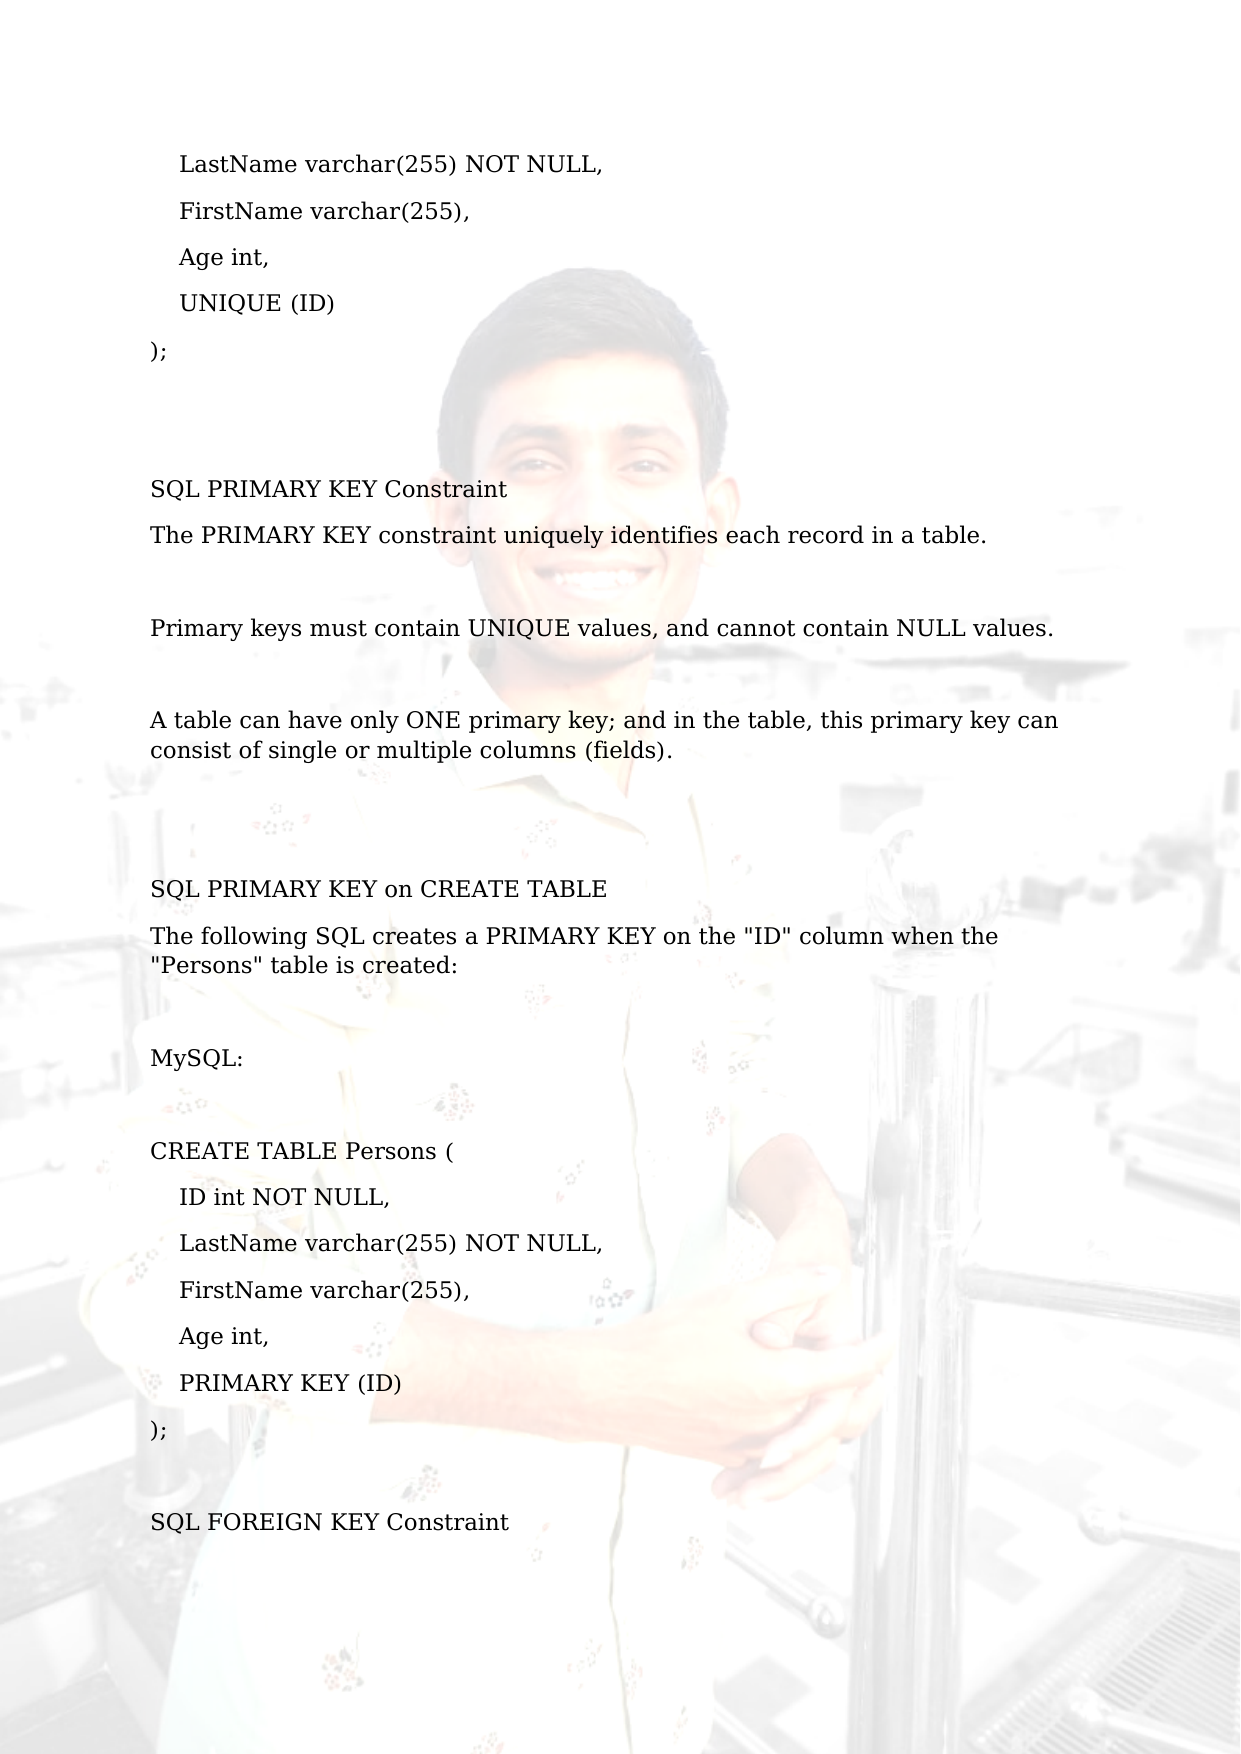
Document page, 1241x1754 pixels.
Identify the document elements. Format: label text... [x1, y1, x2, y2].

text Age int, [150, 1322, 1090, 1349]
text ); [150, 1414, 1090, 1442]
text The PRIMARY KEY constraint uniquely identifies each record in a table. [150, 521, 1090, 548]
text SQL PRIMARY KEY on CREATE TABLE [150, 875, 1090, 902]
text PRIMARY KEY (ID) [150, 1368, 1090, 1396]
text LastName varchar(255) NOT NULL, [150, 150, 1090, 177]
text CREATE TABLE Persons ( [150, 1136, 1090, 1164]
text The following SQL creates a PRIMARY KEY on the "ID" column when the "Persons" table is created: [150, 921, 1090, 978]
text ); [150, 335, 1090, 363]
text Age int, [150, 243, 1090, 270]
text SQL PRIMARY KEY Constraint [150, 474, 1090, 502]
text Primary keys must contain UNIQUE values, and cannot contain NULL values. [150, 613, 1090, 641]
text ID int NOT NULL, [150, 1183, 1090, 1210]
text LastName varchar(255) NOT NULL, [150, 1229, 1090, 1257]
text MySQL: [150, 1044, 1090, 1071]
text UNIQUE (ID) [150, 289, 1090, 317]
text SQL FOREIGN KEY Constraint [150, 1507, 1090, 1535]
text FirstName varchar(255), [150, 196, 1090, 224]
text A table can have only ONE primary key; and in the table, this primary key can consist of single or multiple columns (fields). [150, 706, 1090, 763]
text FirstName varchar(255), [150, 1276, 1090, 1303]
